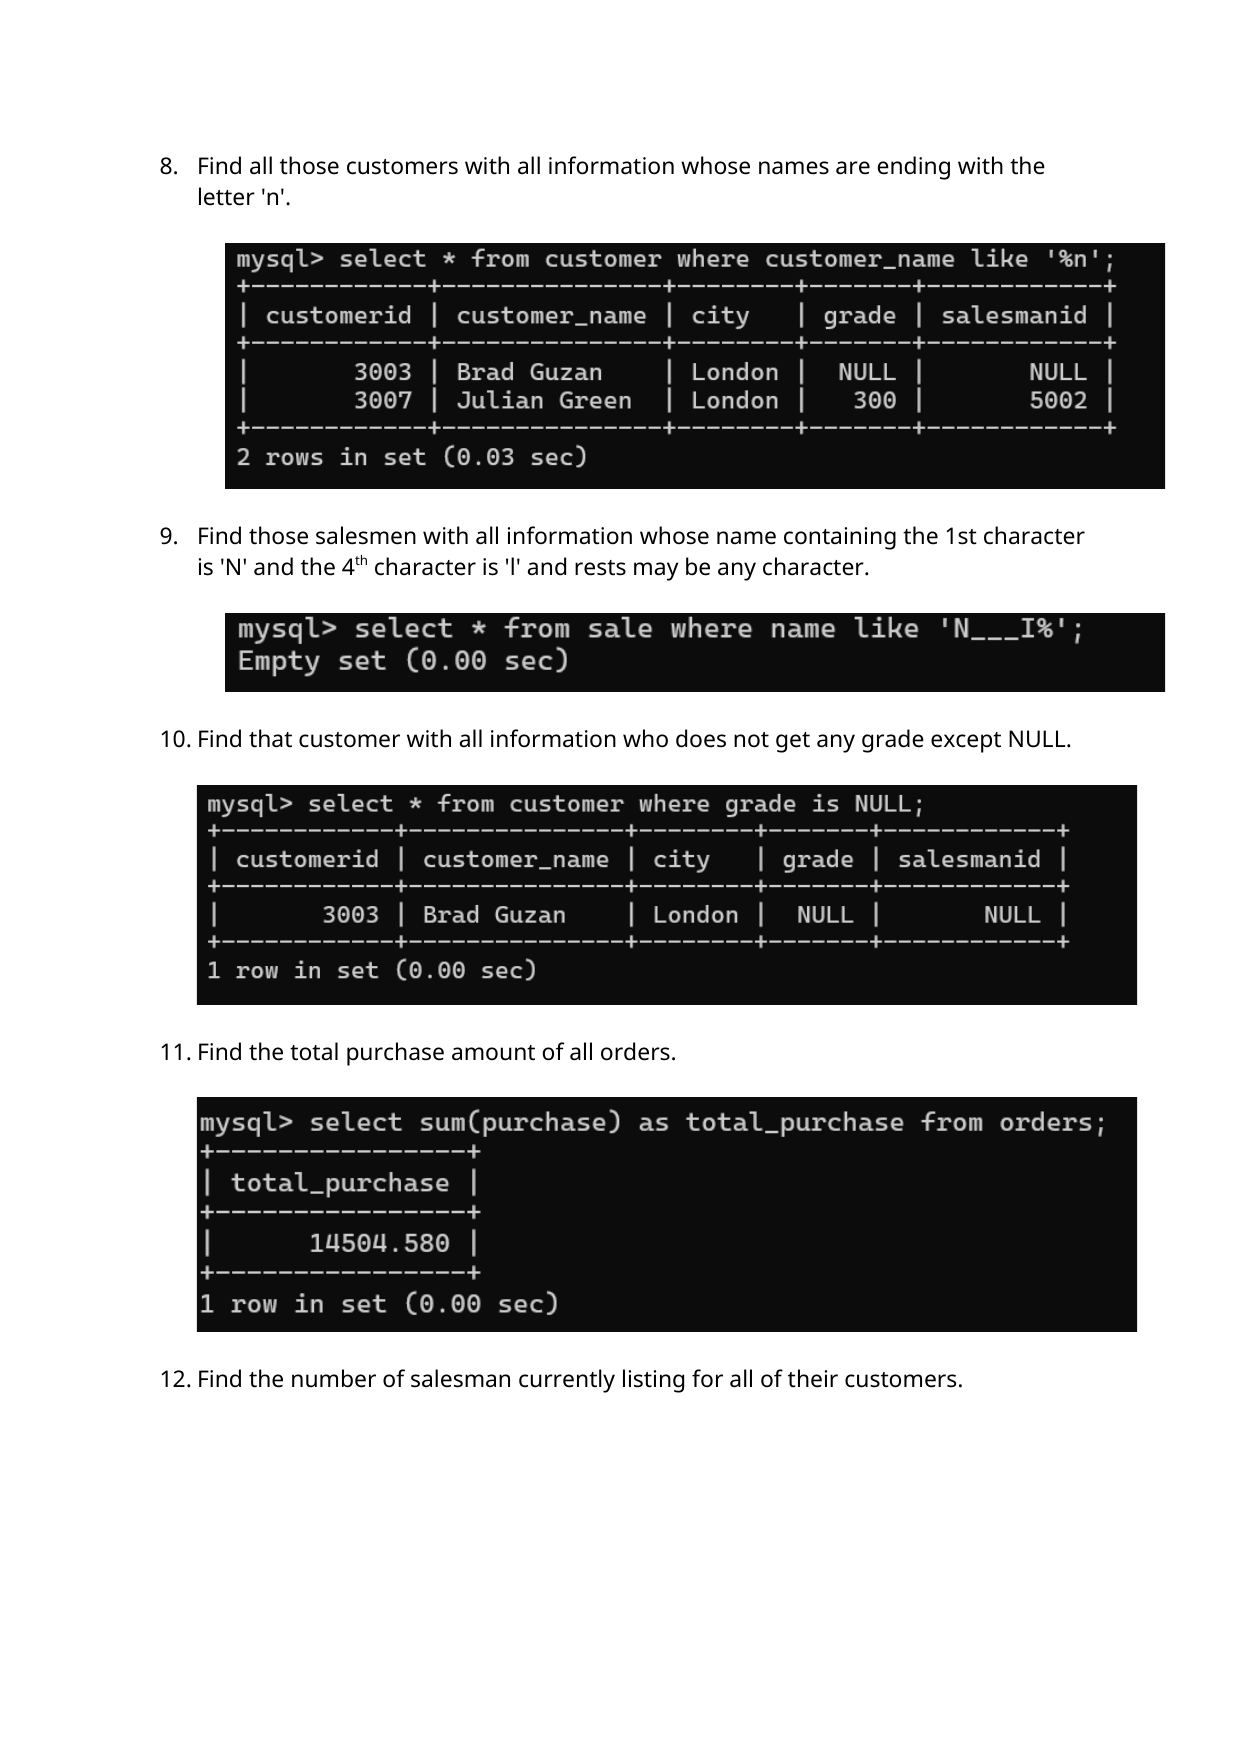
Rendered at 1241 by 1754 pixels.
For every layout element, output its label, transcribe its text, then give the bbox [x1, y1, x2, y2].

picture [225, 613, 1166, 692]
list Find the number of salesman currently listing for all of their customers. [159, 1363, 1090, 1394]
list Find that customer with all information who does not get any grade except NULL. [159, 723, 1090, 754]
list Find the total purchase amount of all orders. [159, 1035, 1090, 1067]
picture [196, 785, 1138, 1005]
picture [196, 1097, 1138, 1332]
list Find all those customers with all information whose names are ending with the letter 'n'. [159, 150, 1090, 212]
list Find those salesmen with all information whose name containing the 1st character is 'N' and the 4th character is 'l' and rests may be any character. [159, 520, 1090, 582]
picture [225, 243, 1166, 489]
